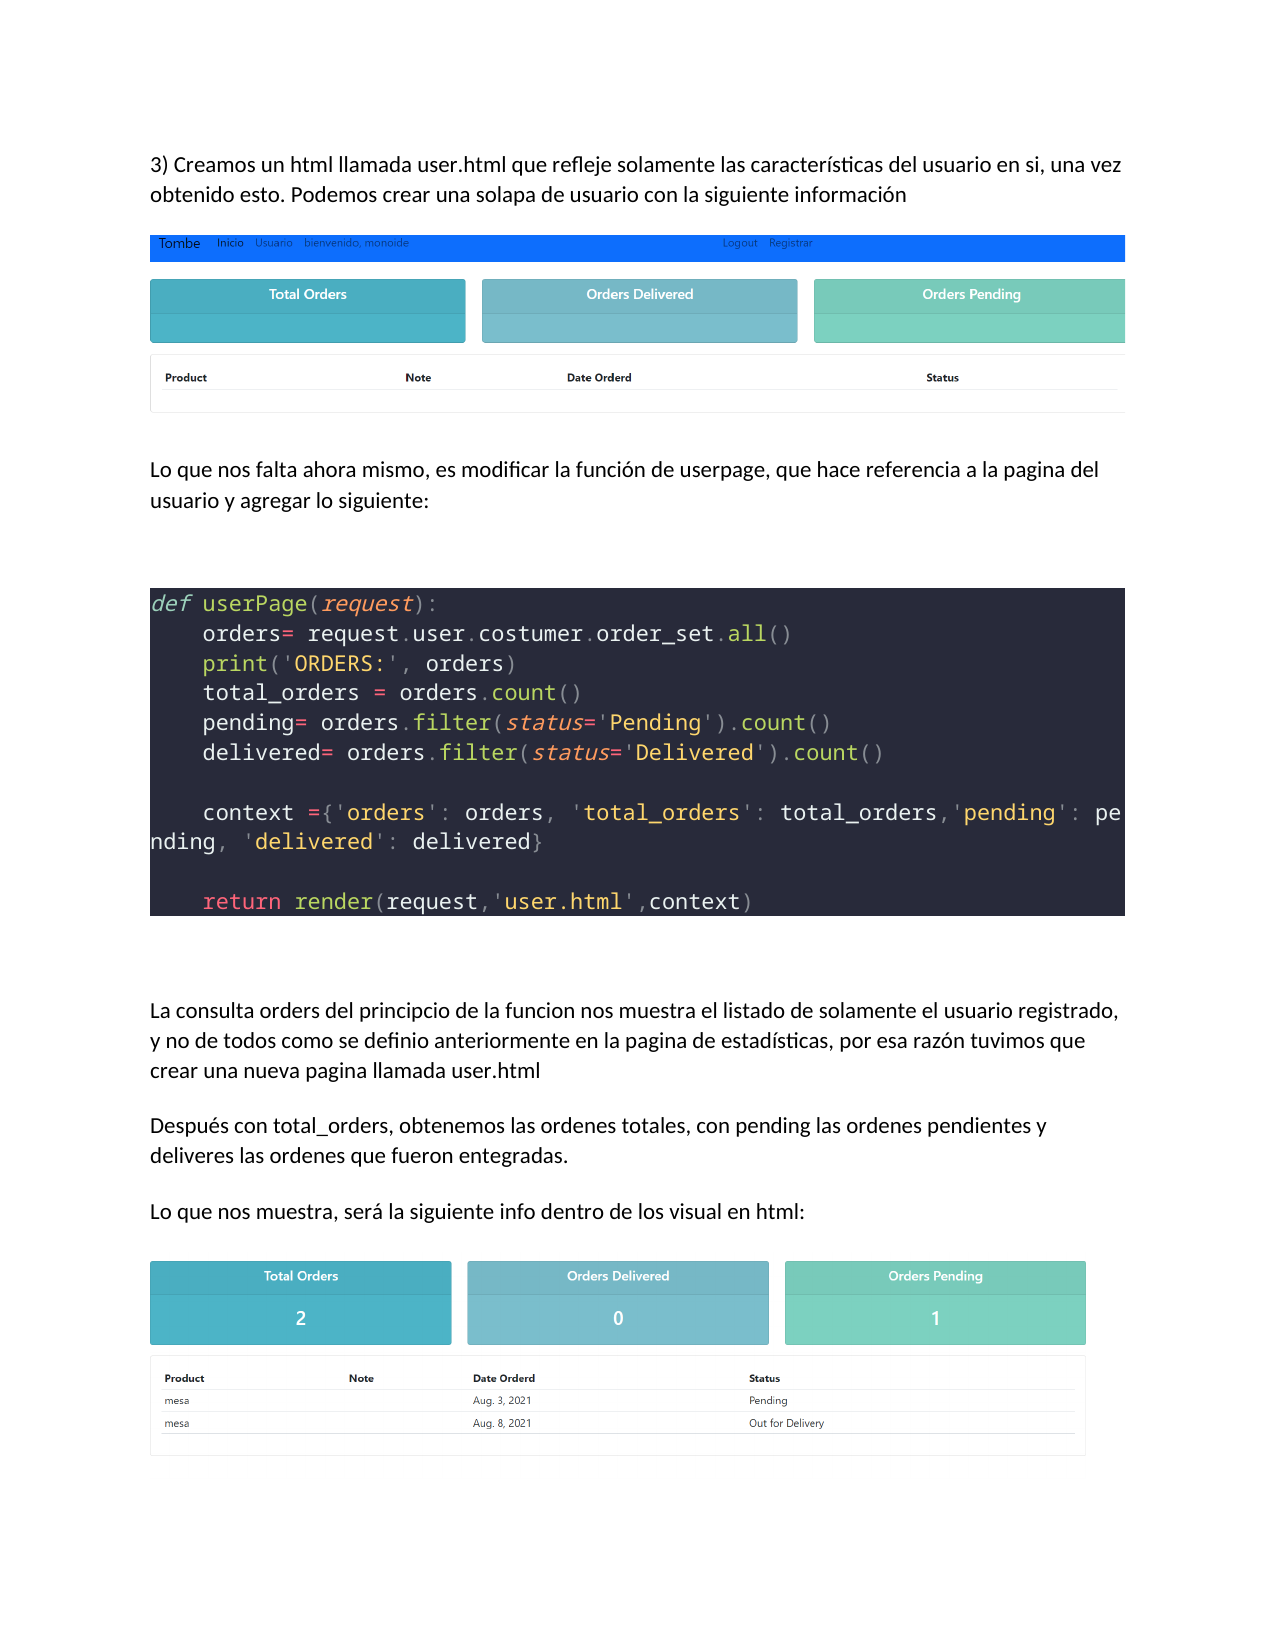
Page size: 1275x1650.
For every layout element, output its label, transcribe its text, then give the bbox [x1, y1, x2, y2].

text Después con total_orders, obtenemos las ordenes totales, con pending las ordenes pendientes y deliveres las ordenes que fueron entegradas. [150, 1111, 1125, 1170]
text total_orders = orders.count() [150, 677, 1125, 707]
text def userPage(request): [150, 588, 1125, 618]
text Lo que nos falta ahora mismo, es modificar la función de userpage, que hace referencia a la pagina del usuario y agregar lo siguiente: [150, 456, 1125, 514]
text delivered= orders.filter(status='Delivered').count() [150, 737, 1125, 767]
text La consulta orders del principcio de la funcion nos muestra el listado de solamente el usuario registrado, y no de todos como se definio anteriormente en la pagina de estadísticas, por esa razón tuvimos que crear una nueva pagina llamada user.html [150, 996, 1125, 1084]
text pending= orders.filter(status='Pending').count() [150, 707, 1125, 737]
text orders= request.user.costumer.order_set.all() [150, 618, 1125, 647]
picture [150, 235, 1125, 429]
text return render(request,'user.html',context) [150, 886, 1125, 916]
text Lo que nos muestra, será la siguiente info dentro de los visual en html: [150, 1197, 1125, 1225]
text 3) Creamos un html llamada user.html que refleje solamente las características del usuario en si, una vez obtenido esto. Podemos crear una solapa de usuario con la siguiente información [150, 150, 1125, 208]
picture [150, 1252, 1086, 1479]
text context ={'orders': orders, 'total_orders': total_orders,'pending': pending, 'delivered': delivered} [150, 796, 1125, 856]
text print('ORDERS:', orders) [150, 647, 1125, 677]
